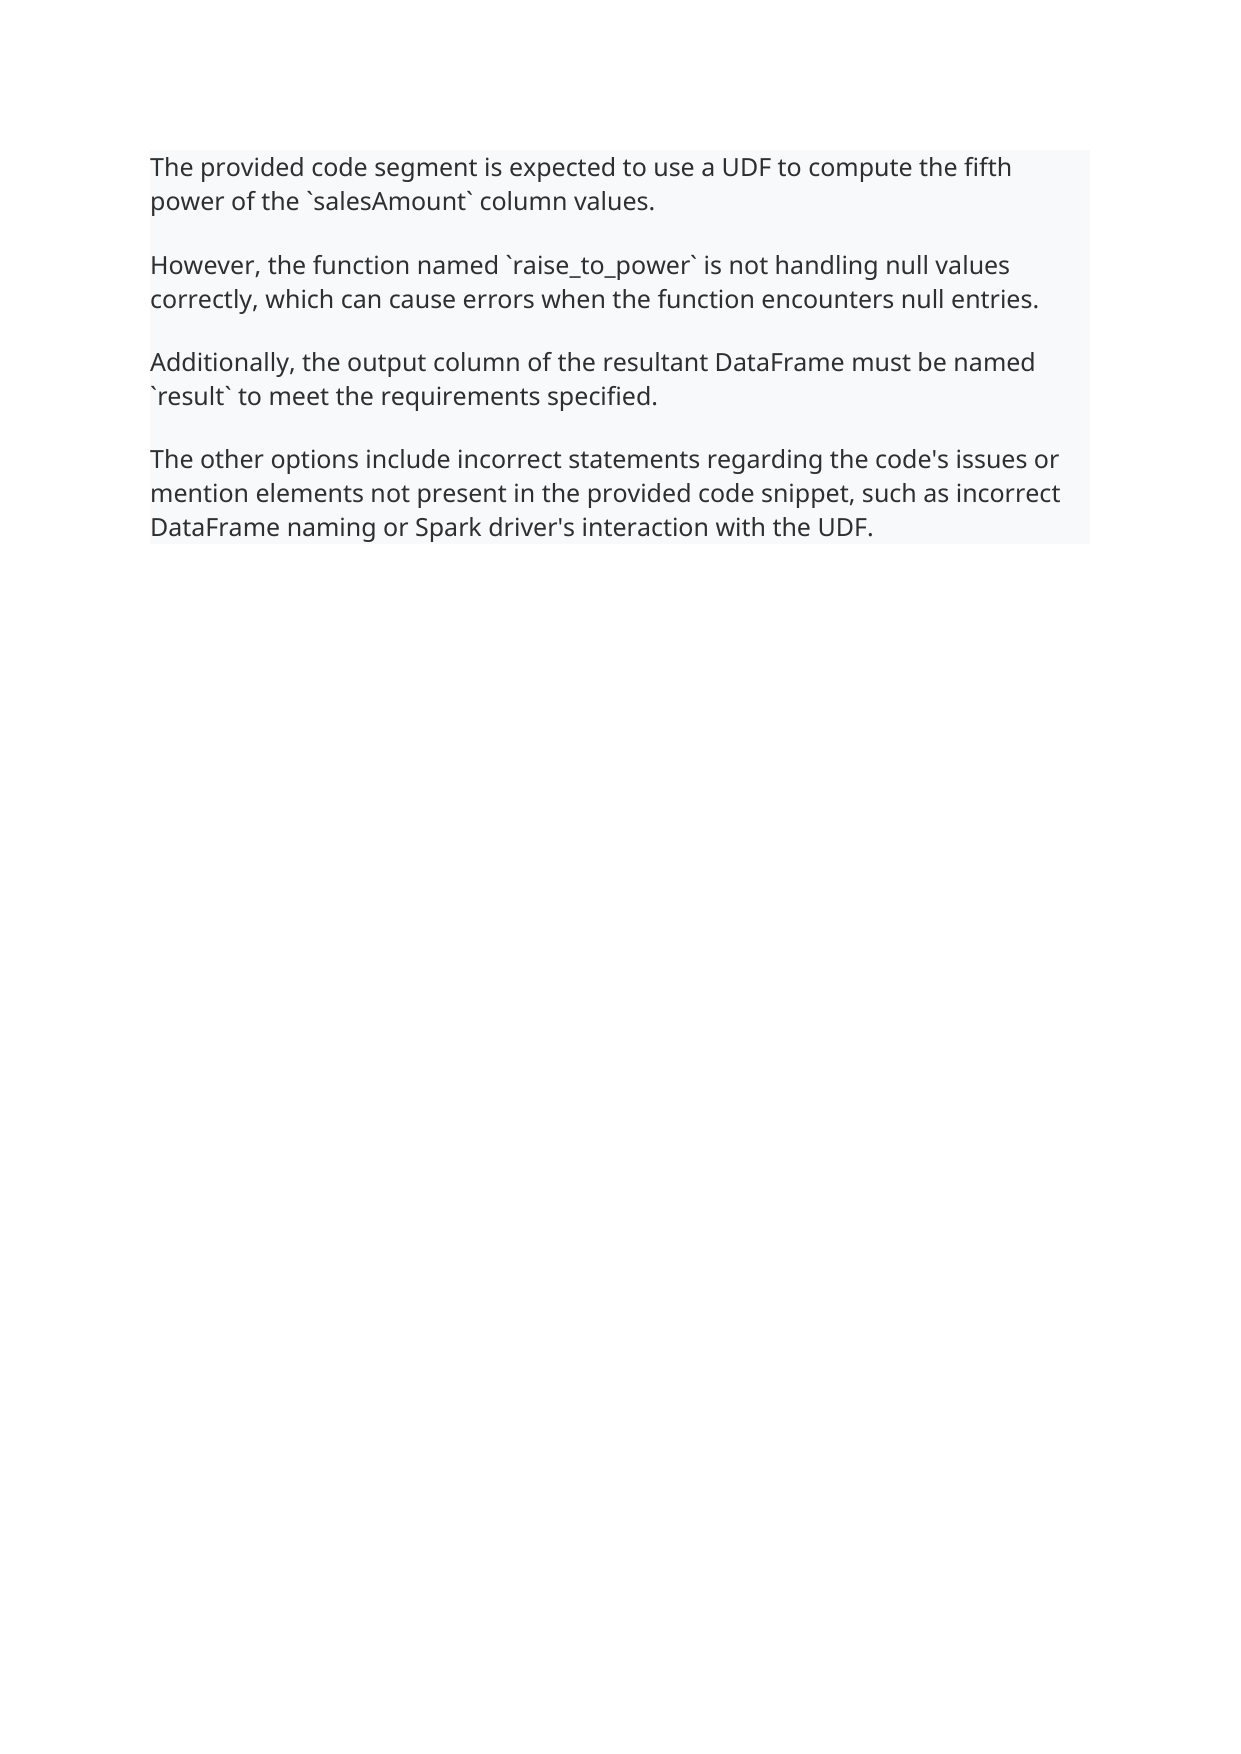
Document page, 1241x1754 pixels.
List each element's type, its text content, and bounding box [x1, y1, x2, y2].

text The other options include incorrect statements regarding the code's issues or mention elements not present in the provided code snippet, such as incorrect DataFrame naming or Spark driver's interaction with the UDF. [150, 442, 1090, 544]
text Additionally, the output column of the resultant DataFrame must be named `result` to meet the requirements specified. [150, 344, 1090, 413]
text However, the function named `raise_to_power` is not handling null values correctly, which can cause errors when the function encounters null entries. [150, 247, 1090, 315]
text The provided code segment is expected to use a UDF to compute the fifth power of the `salesAmount` column values. [150, 150, 1090, 218]
